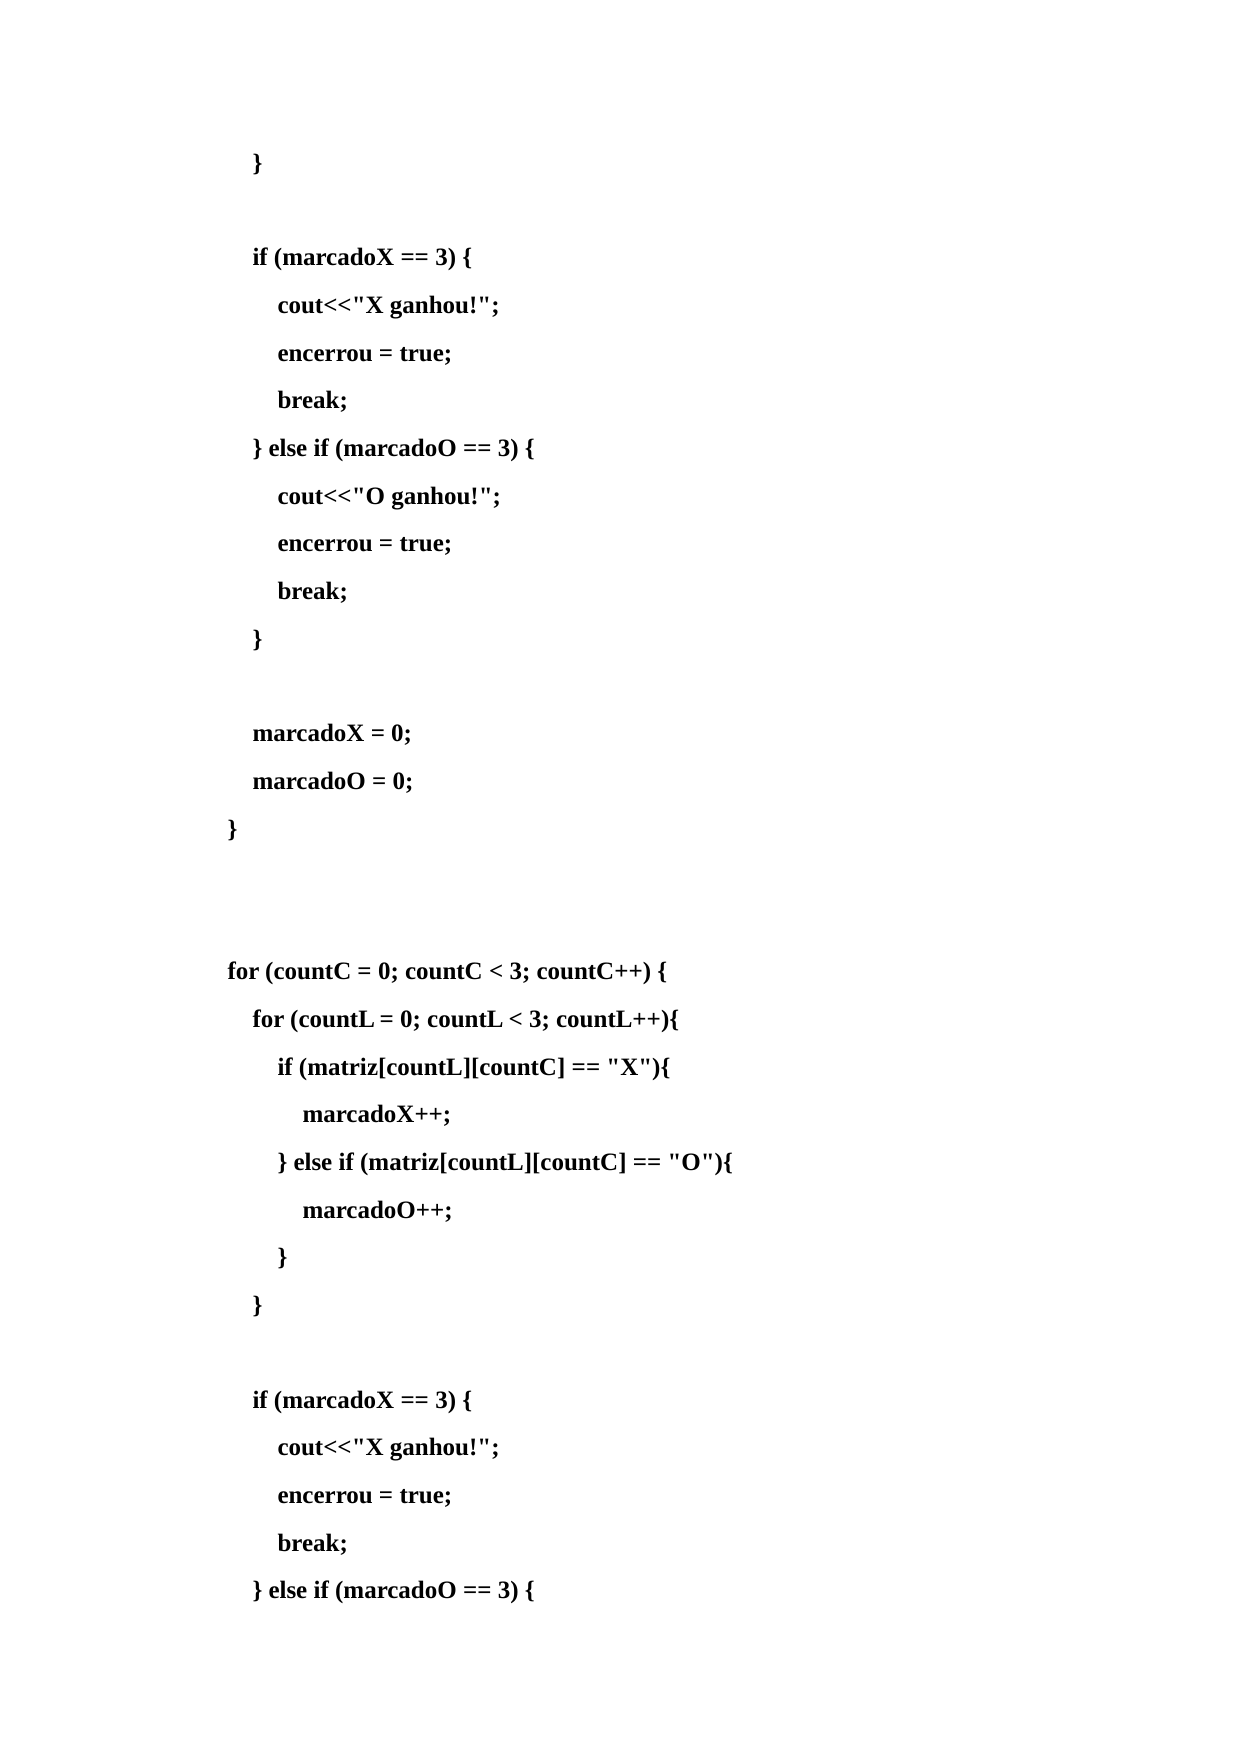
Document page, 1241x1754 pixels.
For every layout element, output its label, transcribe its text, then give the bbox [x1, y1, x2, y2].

text } else if (marcadoO == 3) { [177, 433, 1063, 462]
text marcadoX++; [177, 1099, 1063, 1128]
text } [177, 814, 1063, 843]
text for (countL = 0; countL < 3; countL++){ [177, 1004, 1063, 1033]
text break; [177, 385, 1063, 414]
text encerrou = true; [177, 528, 1063, 557]
text if (marcadoX == 3) { [177, 1385, 1063, 1413]
text break; [177, 576, 1063, 605]
text cout<<"X ganhou!"; [177, 1432, 1063, 1461]
text } [177, 1242, 1063, 1271]
text } else if (marcadoO == 3) { [177, 1576, 1063, 1604]
text break; [177, 1528, 1063, 1557]
text encerrou = true; [177, 338, 1063, 366]
text } [177, 1290, 1063, 1319]
text for (countC = 0; countC < 3; countC++) { [177, 956, 1063, 985]
text cout<<"X ganhou!"; [177, 290, 1063, 319]
text marcadoX = 0; [177, 718, 1063, 747]
text marcadoO = 0; [177, 766, 1063, 795]
text } [177, 148, 1063, 176]
text marcadoO++; [177, 1195, 1063, 1223]
text } else if (matriz[countL][countC] == "O"){ [177, 1147, 1063, 1176]
text } [177, 624, 1063, 653]
text cout<<"O ganhou!"; [177, 481, 1063, 509]
text if (marcadoX == 3) { [177, 242, 1063, 271]
text encerrou = true; [177, 1480, 1063, 1509]
text if (matriz[countL][countC] == "X"){ [177, 1052, 1063, 1080]
